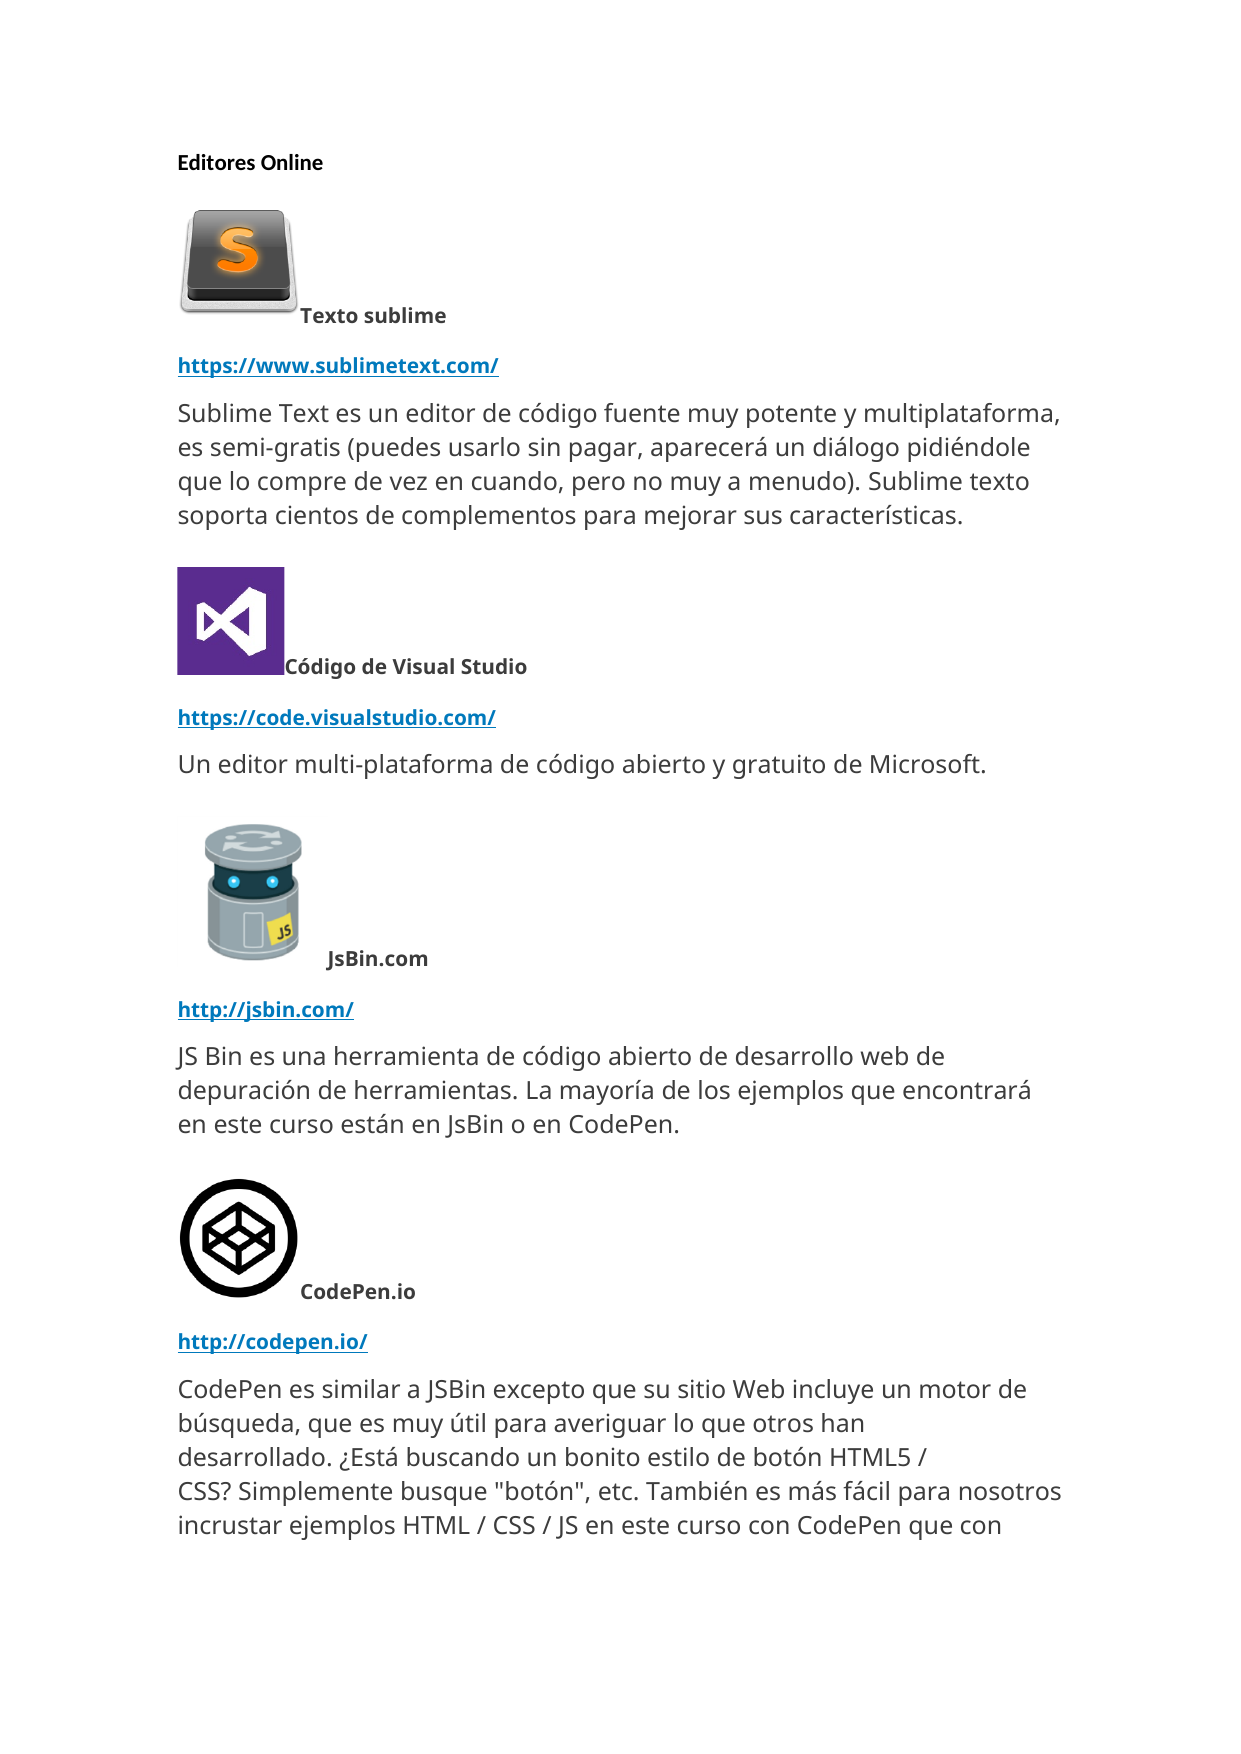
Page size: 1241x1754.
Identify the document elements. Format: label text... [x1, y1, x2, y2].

subtitle http://jsbin.com/ [177, 988, 1063, 1023]
subtitle Texto sublime [177, 201, 1063, 329]
text Editores Online [177, 148, 1063, 176]
subtitle https://www.sublimetext.com/ [177, 345, 1063, 380]
subtitle http://codepen.io/ [177, 1321, 1063, 1356]
text Sublime Text es un editor de código fuente muy potente y multiplataforma, es semi-gratis (puedes usarlo sin pagar, aparecerá un diálogo pidiéndole que lo compre de vez en cuando, pero no muy a menudo). Sublime texto soporta cientos de complementos para mejorar sus características. [177, 396, 1063, 532]
text JS Bin es una herramienta de código abierto de desarrollo web de depuración de herramientas. La mayoría de los ejemplos que encontrará en este curso están en JsBin o en CodePen. [177, 1039, 1063, 1141]
picture [177, 816, 328, 967]
subtitle https://code.visualstudio.com/ [177, 696, 1063, 731]
picture [177, 567, 285, 675]
picture [177, 200, 300, 324]
subtitle Código de Visual Studio [177, 567, 1063, 681]
text Un editor multi-plataforma de código abierto y gratuito de Microsoft. [177, 747, 1063, 781]
subtitle CodePen.io [177, 1176, 1063, 1305]
picture [177, 1176, 300, 1300]
subtitle JsBin.com [177, 816, 1063, 973]
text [177, 1372, 1063, 1542]
